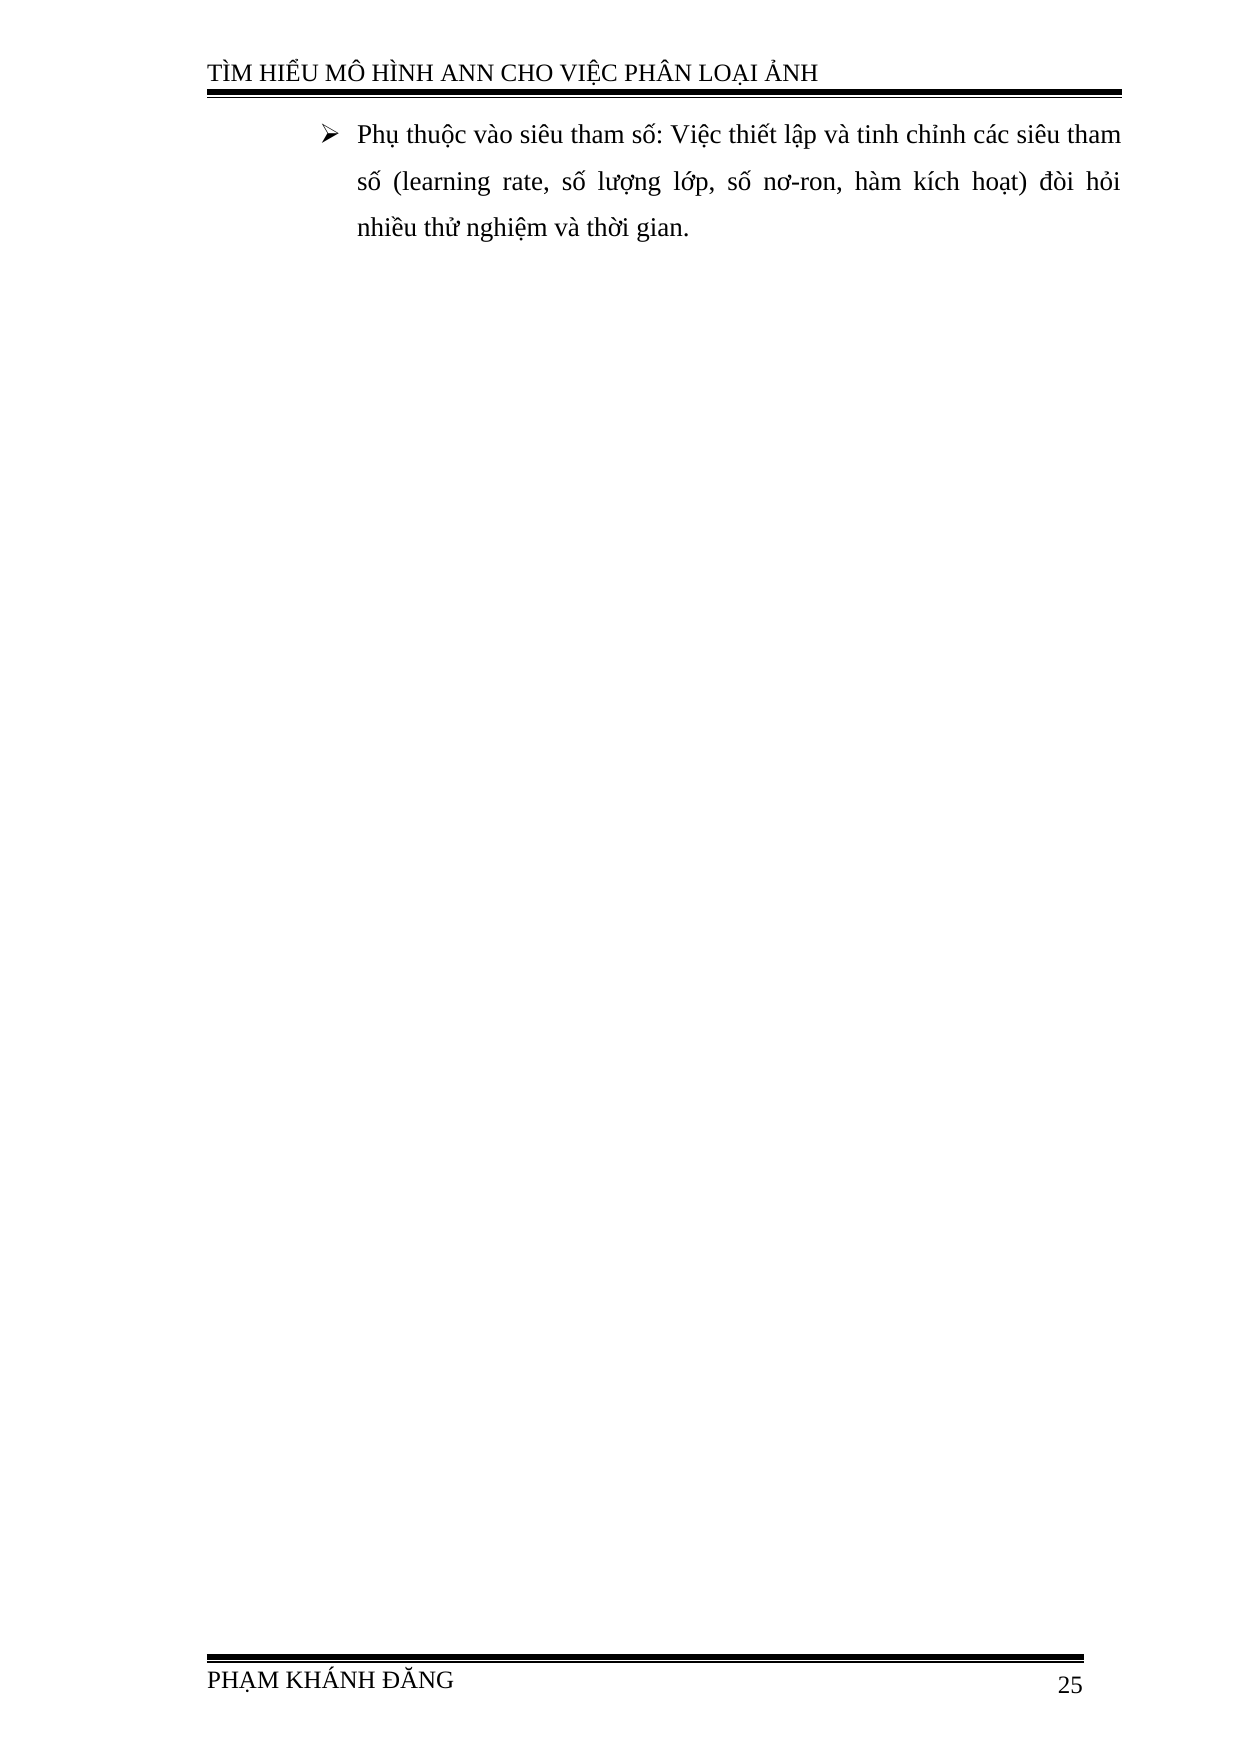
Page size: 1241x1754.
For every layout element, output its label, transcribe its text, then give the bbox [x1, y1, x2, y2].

list Phụ thuộc vào siêu tham số: Việc thiết lập và tinh chỉnh các siêu tham số (learning rate, số lượng lớp, số nơ-ron, hàm kích hoạt) đòi hỏi nhiều thử nghiệm và thời gian. [319, 118, 1122, 243]
